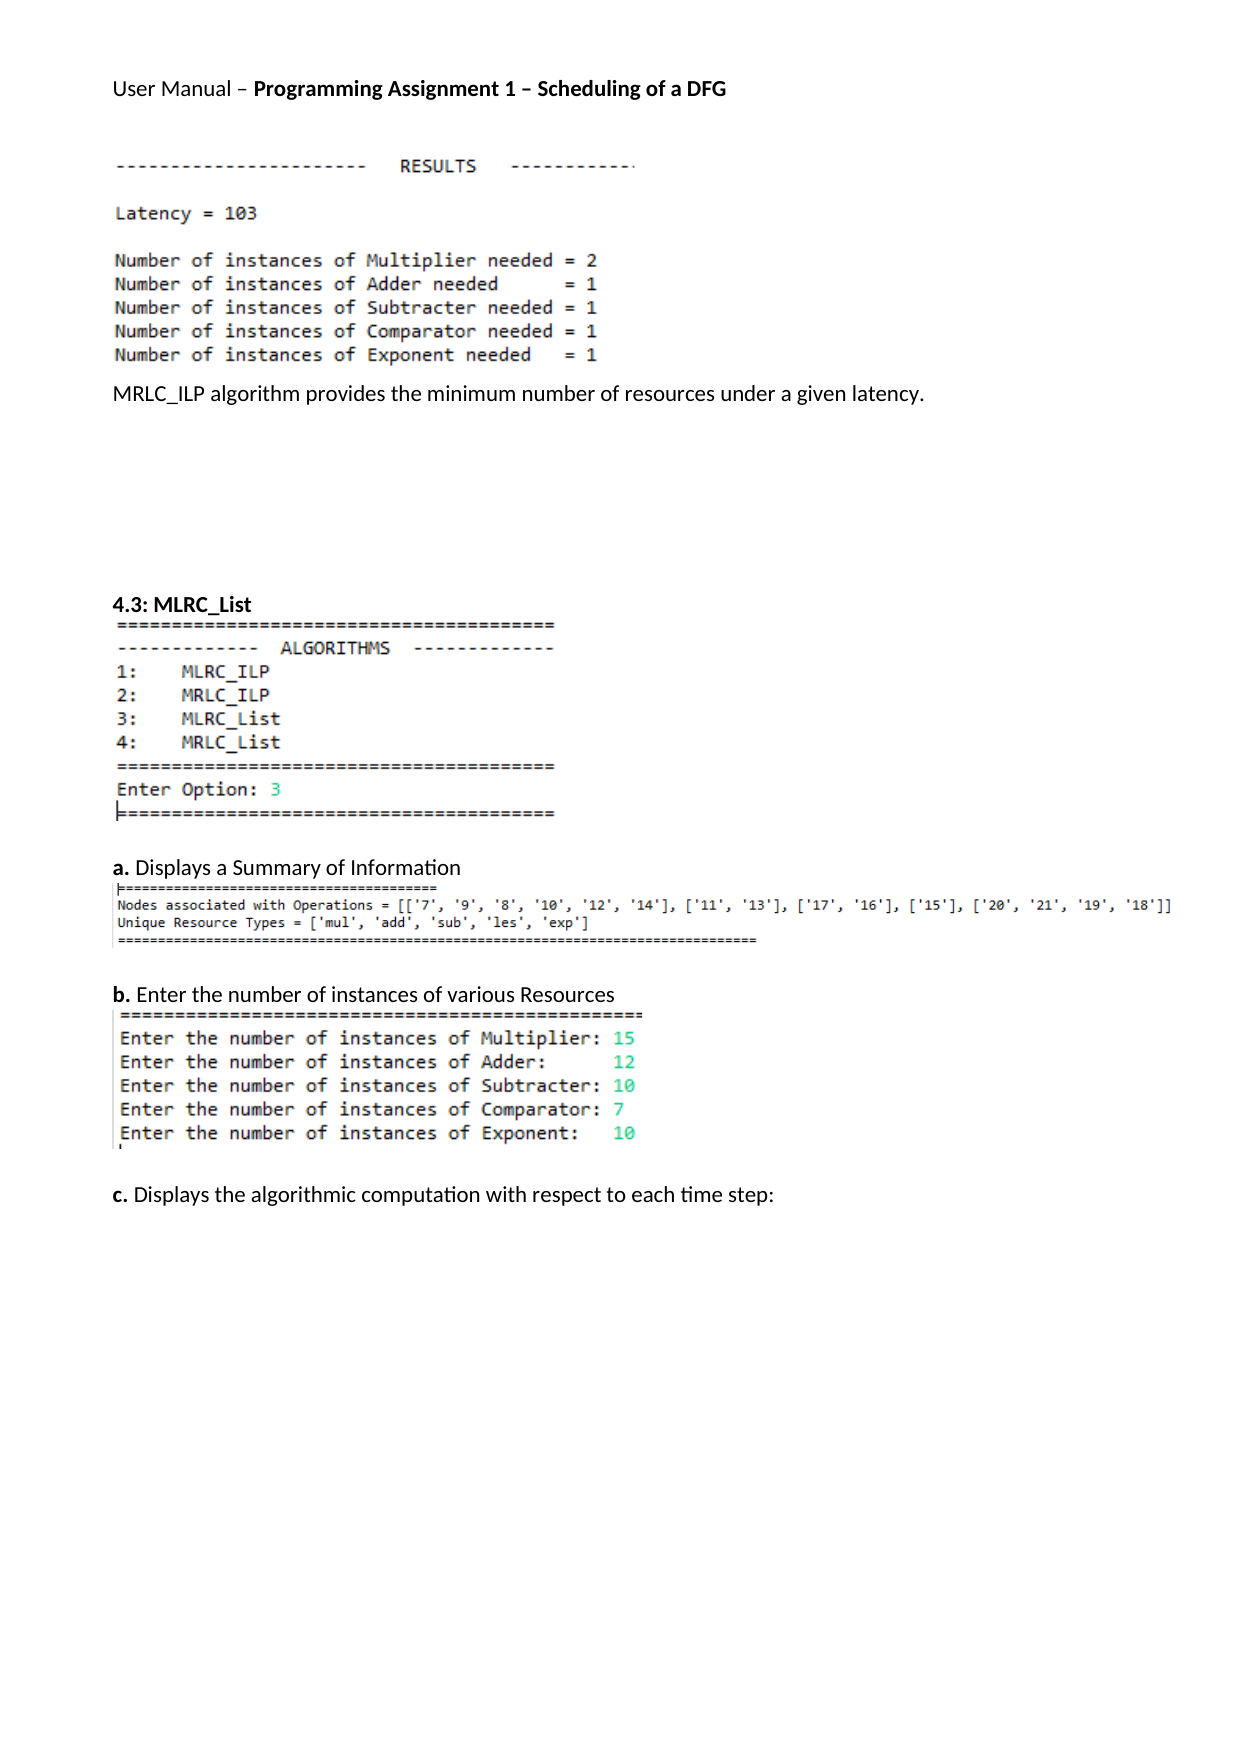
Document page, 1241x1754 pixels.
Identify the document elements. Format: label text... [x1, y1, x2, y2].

picture [112, 620, 563, 821]
picture [112, 883, 1179, 948]
text 4.3: MLRC_List [112, 590, 1128, 618]
picture [112, 1010, 643, 1149]
text a. Displays a Summary of Information [112, 853, 1128, 881]
text c. Displays the algorithmic computation with respect to each time step: [112, 1181, 1128, 1208]
text b. Enter the number of instances of various Resources [112, 980, 1128, 1008]
picture [112, 150, 635, 377]
text MRLC_ILP algorithm provides the minimum number of resources under a given latency. [112, 379, 1128, 407]
